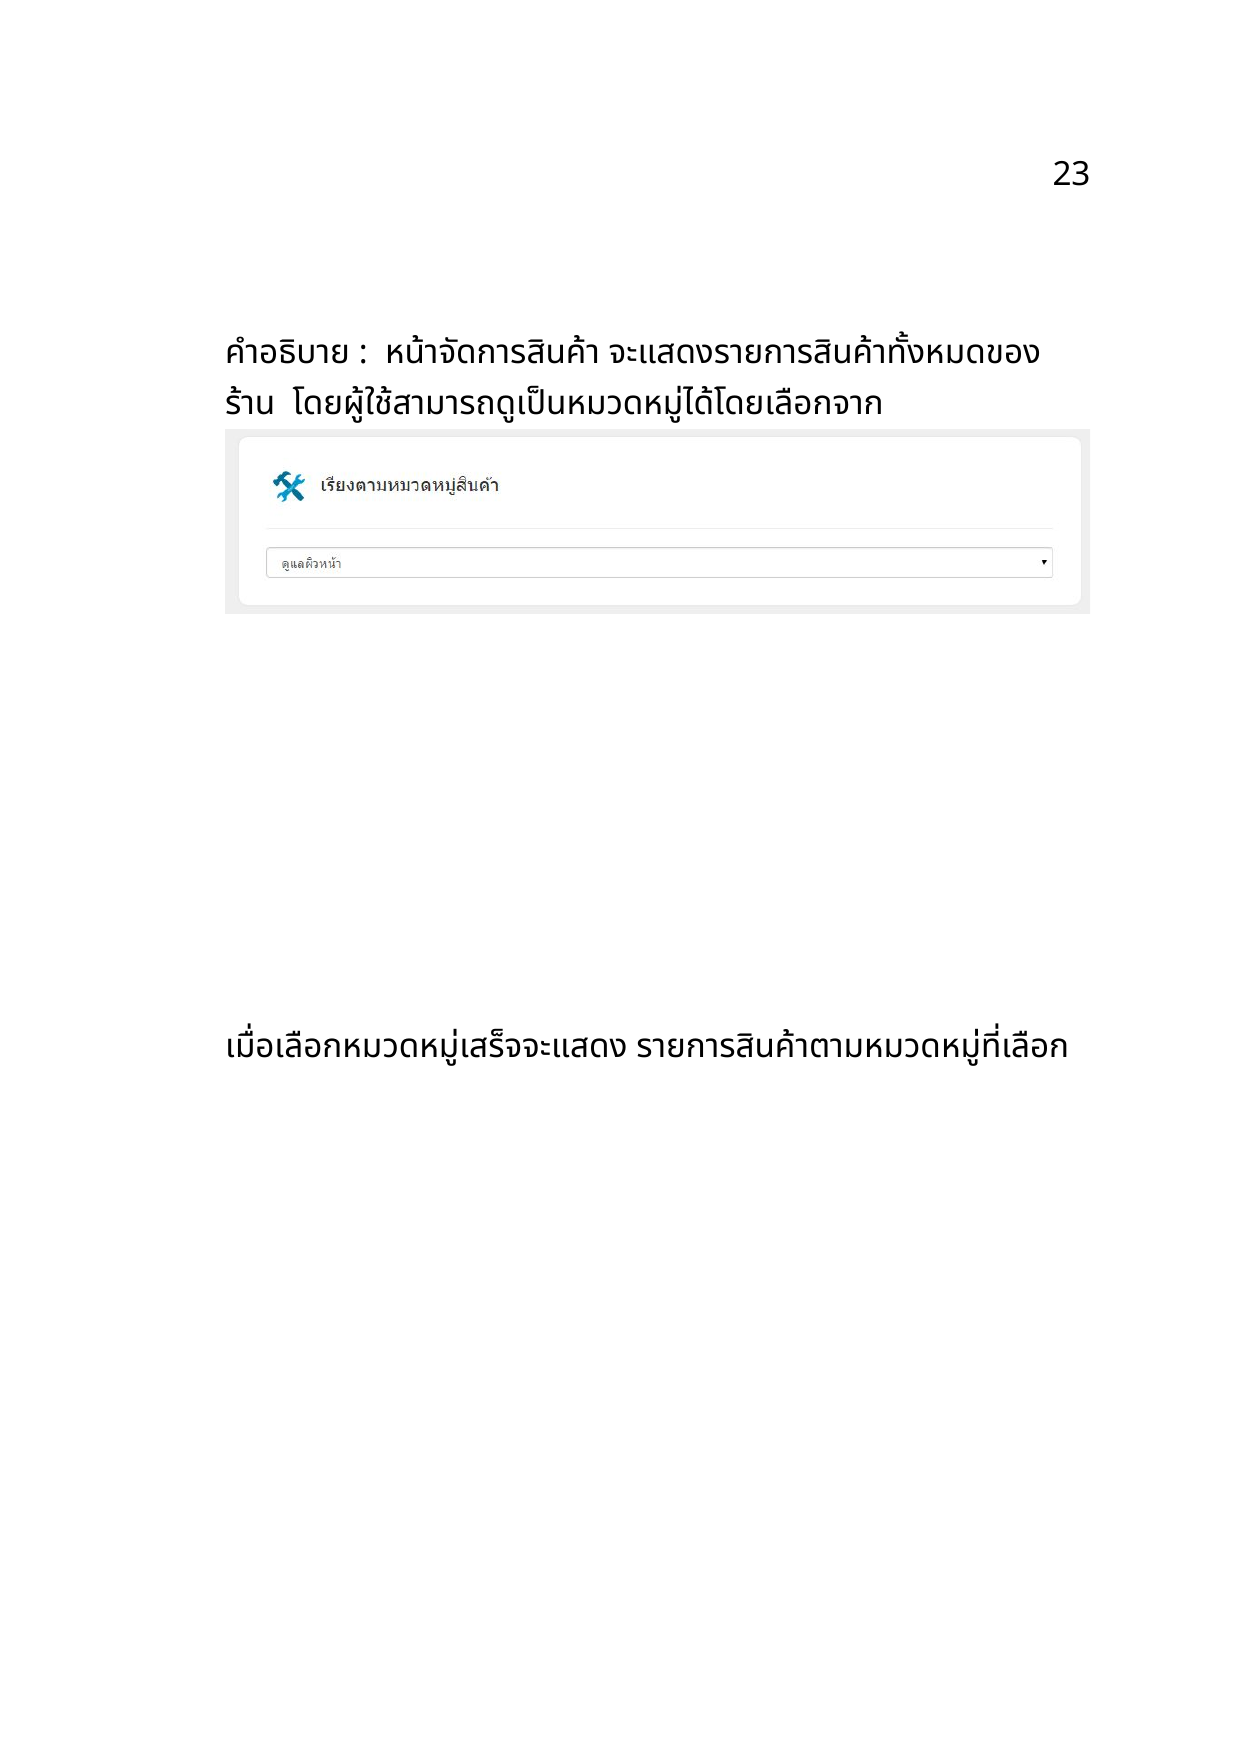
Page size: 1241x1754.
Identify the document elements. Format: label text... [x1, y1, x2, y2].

text เมื่อเลือกหมวดหมู่เสร็จจะแสดง รายการสินค้าตามหมวดหมู่ที่เลือก [225, 1022, 1090, 1073]
text คำอธิบาย : หน้าจัดการสินค้า จะแสดงรายการสินค้าทั้งหมดของร้าน โดยผู้ใช้สามารถดูเป็นหมวดหมู่ได้โดยเลือกจาก [225, 328, 1090, 429]
picture [225, 429, 1091, 614]
